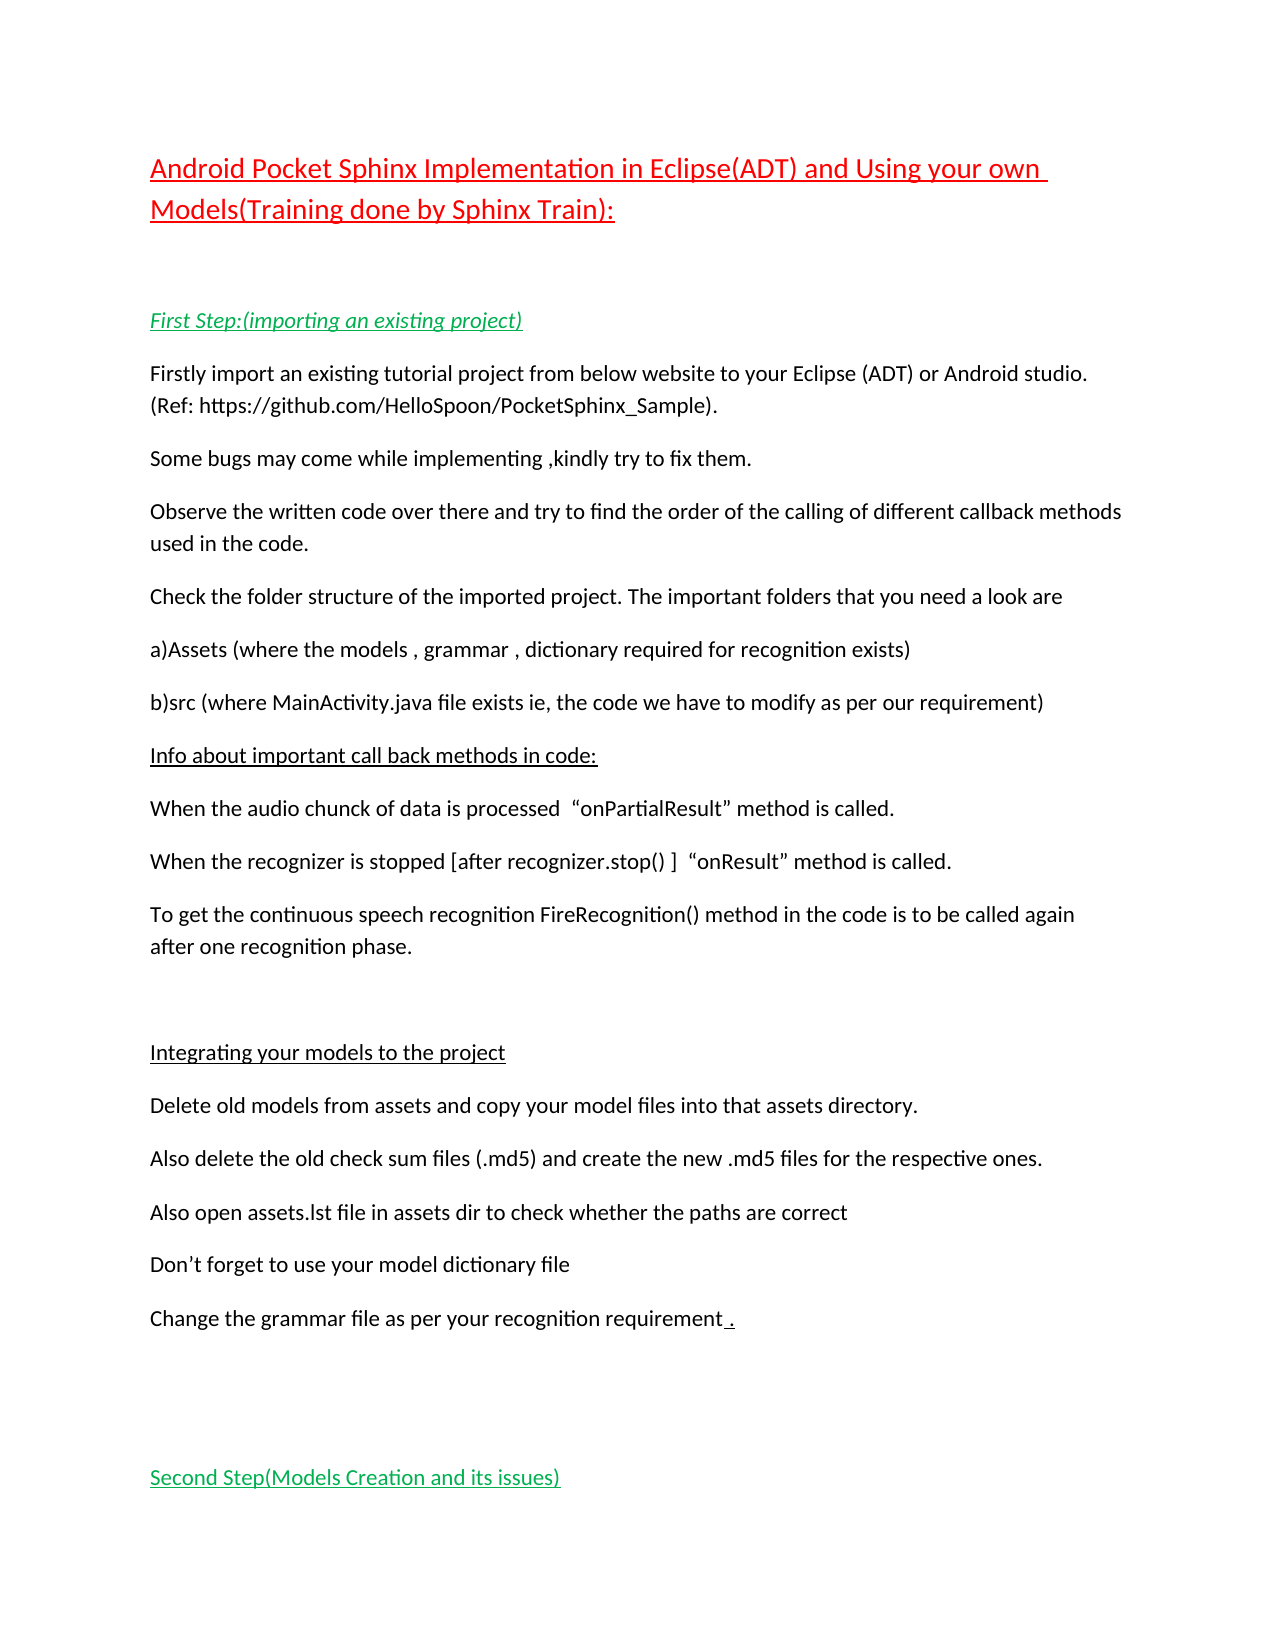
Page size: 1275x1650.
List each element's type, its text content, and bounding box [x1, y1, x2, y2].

text Integrating your models to the project [150, 1038, 1125, 1067]
text a)Assets (where the models , grammar , dictionary required for recognition exists) [150, 635, 1125, 663]
text Some bugs may come while implementing ,kindly try to fix them. [150, 444, 1125, 472]
text Check the folder structure of the imported project. The important folders that you need a look are [150, 582, 1125, 610]
text Delete old models from assets and copy your model files into that assets directory. [150, 1092, 1125, 1119]
text Observe the written code over there and try to find the order of the calling of different callback methods used in the code. [150, 497, 1125, 557]
text Firstly import an existing tutorial project from below website to your Eclipse (ADT) or Android studio.(Ref: https://github.com/HelloSpoon/PocketSphinx_Sample). [150, 359, 1125, 419]
text When the audio chunck of data is processed “onPartialResult” method is called. [150, 794, 1125, 822]
text Also open assets.lst file in assets dir to check whether the paths are correct [150, 1198, 1125, 1226]
text First Step:(importing an existing project) [150, 306, 1125, 334]
text Info about important call back methods in code: [150, 741, 1125, 769]
text Don’t forget to use your model dictionary file [150, 1251, 1125, 1279]
text When the recognizer is stopped [after recognizer.stop() ] “onResult” method is called. [150, 847, 1125, 875]
text b)src (where MainActivity.java file exists ie, the code we have to modify as per our requirement) [150, 688, 1125, 716]
text To get the continuous speech recognition FireRecognition() method in the code is to be called again after one recognition phase. [150, 900, 1125, 961]
text Android Pocket Sphinx Implementation in Eclipse(ADT) and Using your own Models(Training done by Sphinx Train): [150, 150, 1134, 227]
text Second Step(Models Creation and its issues) [150, 1463, 1125, 1491]
text Also delete the old check sum files (.md5) and create the new .md5 files for the respective ones. [150, 1144, 1125, 1173]
text Change the grammar file as per your recognition requirement . [150, 1304, 1125, 1332]
